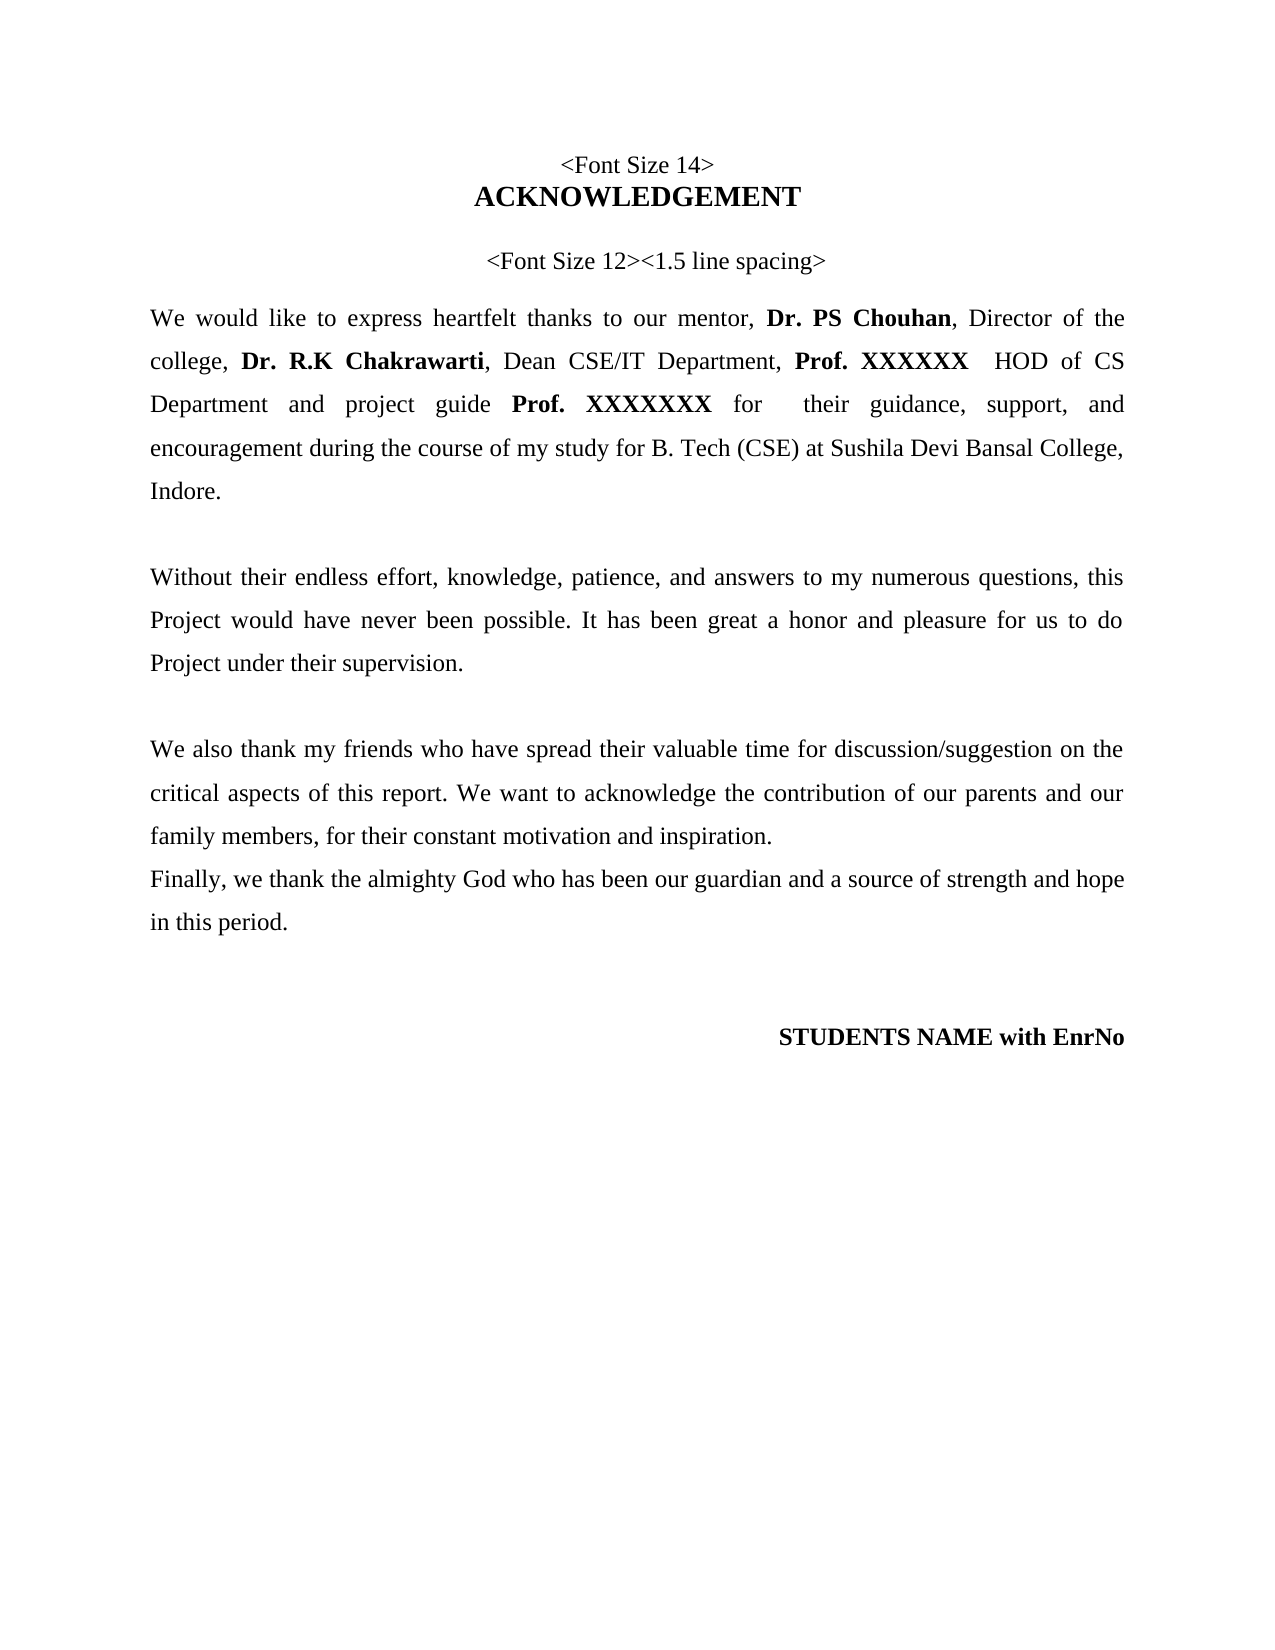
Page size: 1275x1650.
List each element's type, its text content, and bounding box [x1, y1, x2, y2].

text STUDENTS NAME with EnrNo [187, 1022, 1125, 1051]
text We also thank my friends who have spread their valuable time for discussion/suggestion on the critical aspects of this report. We want to acknowledge the contribution of our parents and our family members, for their constant motivation and inspiration. [150, 734, 1125, 849]
text ACKNOWLEDGEMENT [150, 179, 1125, 212]
text We would like to express heartfelt thanks to our mentor, Dr. PS Chouhan, Director of the college, Dr. R.K Chakrawarti, Dean CSE/IT Department, Prof. XXXXXX HOD of CS Department and project guide Prof. XXXXXXX for their guidance, support, and encouragement during the course of my study for B. Tech (CSE) at Sushila Devi Bansal College, Indore. [150, 303, 1125, 504]
text Without their endless effort, knowledge, patience, and answers to my numerous questions, this Project would have never been possible. It has been great a honor and pleasure for us to do Project under their supervision. [150, 562, 1125, 677]
text Finally, we thank the almighty God who has been our guardian and a source of strength and hope in this period. [150, 864, 1125, 936]
text <Font Size 14> [150, 150, 1125, 179]
text <Font Size 12><1.5 line spacing> [187, 246, 1125, 274]
